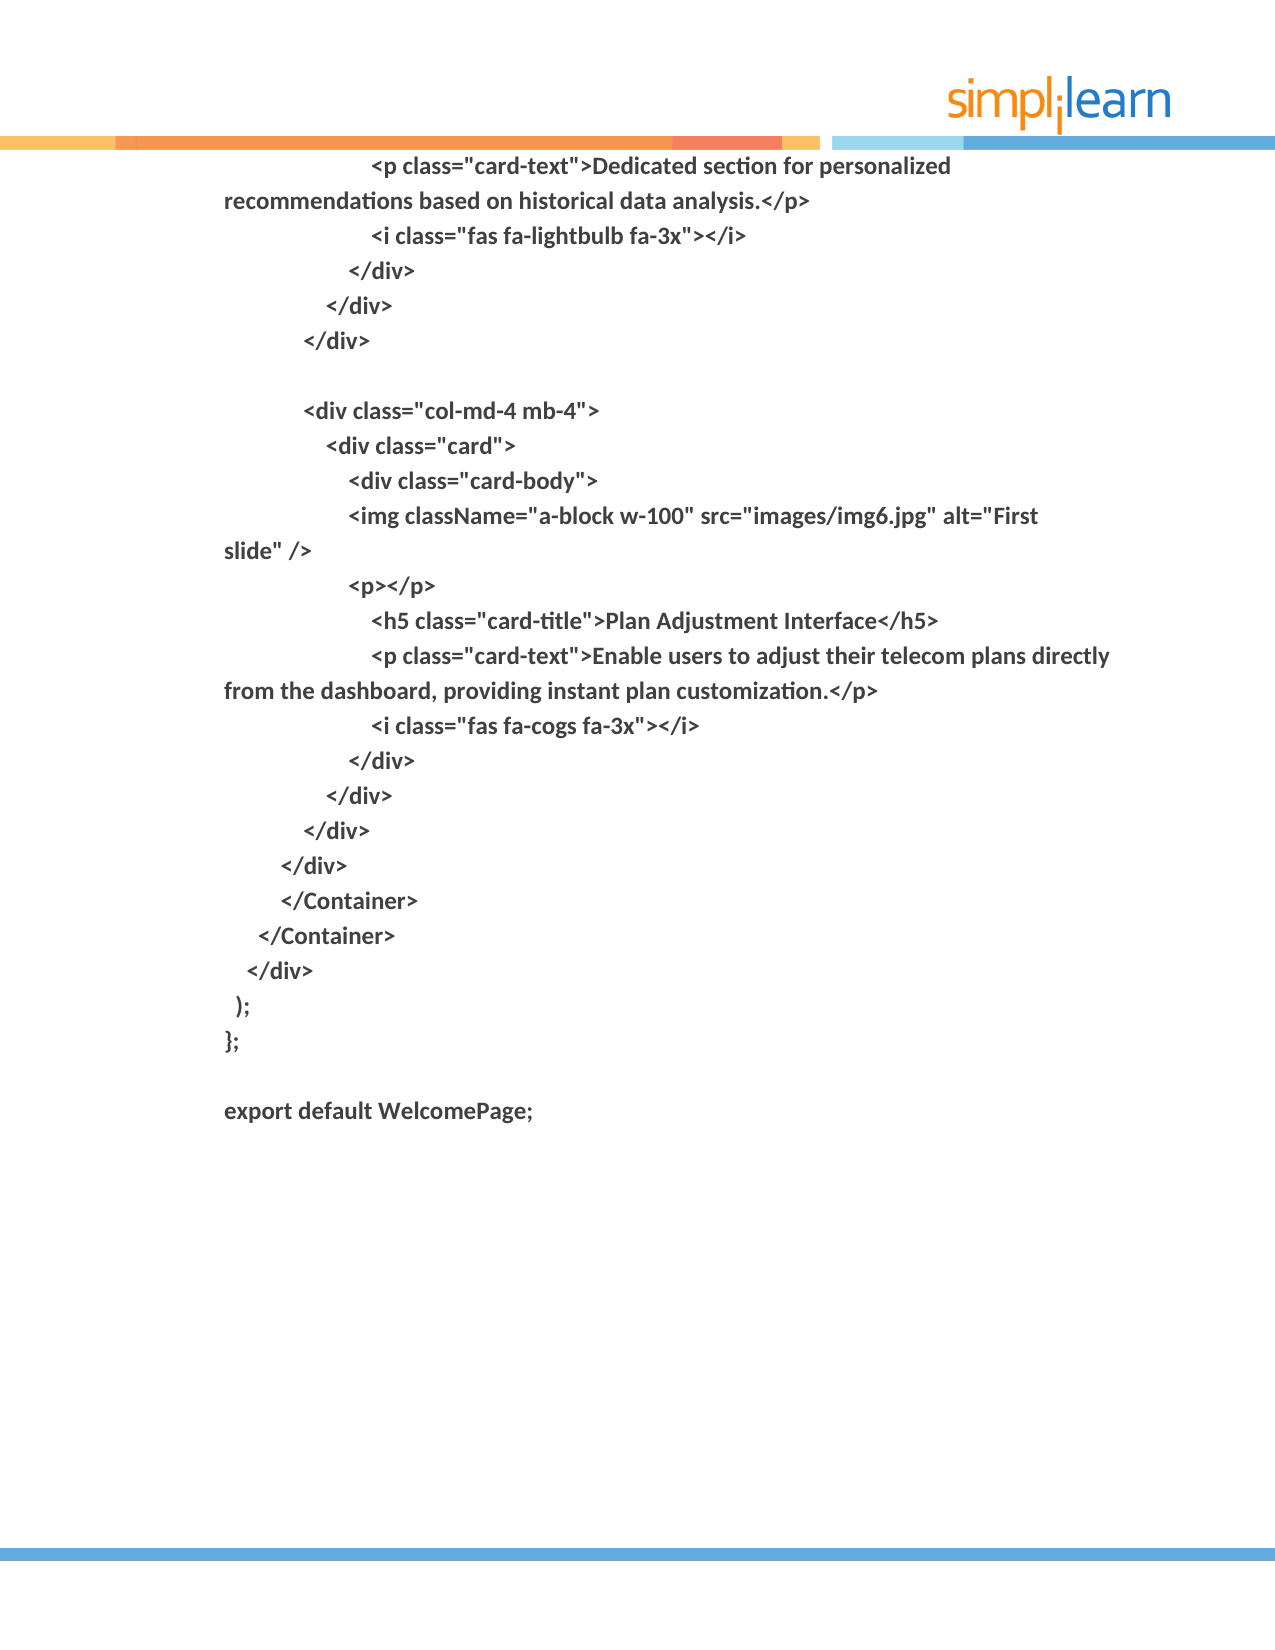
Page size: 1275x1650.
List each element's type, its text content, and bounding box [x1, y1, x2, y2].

picture [0, 1548, 1275, 1562]
list <div class="col-md-4 mb-4"> [224, 395, 1125, 426]
list <i class="fas fa-lightbulb fa-3x"></i> [224, 220, 1125, 251]
list <p></p> [224, 570, 1125, 601]
list </div> [224, 955, 1125, 986]
list </div> [224, 325, 1125, 356]
list <p class="card-text">Dedicated section for personalized recommendations based on historical data analysis.</p> [224, 150, 1125, 216]
picture [0, 76, 1275, 150]
list <div class="card"> [224, 430, 1125, 461]
list }; [224, 1025, 1125, 1056]
list <p class="card-text">Enable users to adjust their telecom plans directly from the dashboard, providing instant plan customization.</p> [224, 640, 1125, 706]
list <div class="card-body"> [224, 465, 1125, 496]
list </Container> [224, 920, 1125, 951]
list </div> [224, 815, 1125, 846]
list <h5 class="card-title">Plan Adjustment Interface</h5> [224, 605, 1125, 636]
list <i class="fas fa-cogs fa-3x"></i> [224, 710, 1125, 741]
list </div> [224, 745, 1125, 776]
list <img className="a-block w-100" src="images/img6.jpg" alt="First slide" /> [224, 500, 1125, 566]
list </div> [224, 255, 1125, 286]
list </Container> [224, 885, 1125, 916]
list export default WelcomePage; [224, 1095, 1125, 1126]
list </div> [224, 850, 1125, 881]
list </div> [224, 780, 1125, 811]
list ); [224, 990, 1125, 1021]
list </div> [224, 290, 1125, 321]
